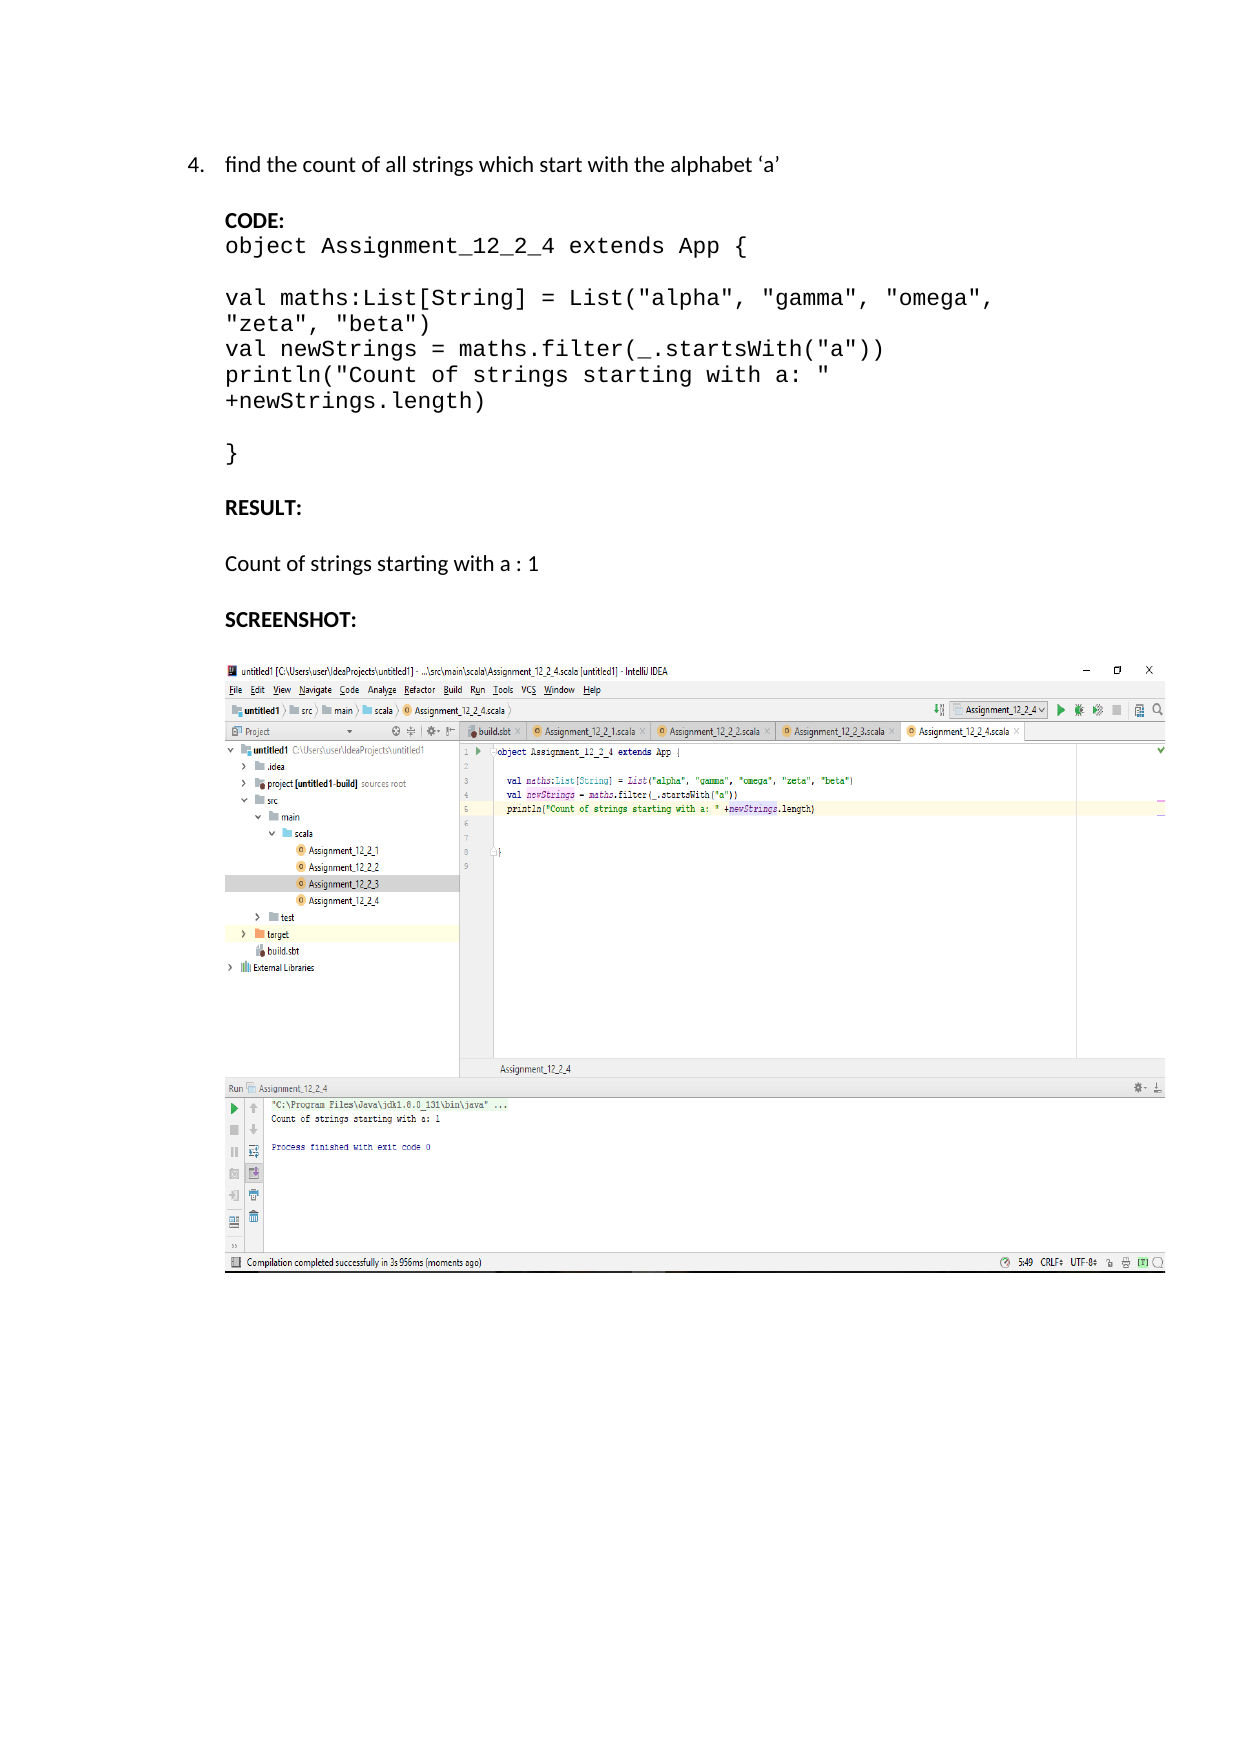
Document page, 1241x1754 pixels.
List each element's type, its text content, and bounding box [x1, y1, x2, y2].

list RESULT: [225, 493, 1090, 521]
list Count of strings starting with a : 1 [225, 549, 1090, 577]
list CODE: [225, 206, 1090, 234]
picture [225, 661, 1166, 1273]
text println("Count of strings starting with a: " +newStrings.length) [225, 364, 1090, 416]
text object Assignment_12_2_4 extends App { [150, 234, 1090, 260]
text } [150, 442, 1090, 467]
text val maths:List[String] = List("alpha", "gamma", "omega", "zeta", "beta") [225, 286, 1090, 338]
list find the count of all strings which start with the alphabet ‘a’ [187, 150, 1090, 178]
list SCREENSHOT: [225, 606, 1090, 633]
text val newStrings = maths.filter(_.startsWith("a")) [150, 338, 1090, 364]
